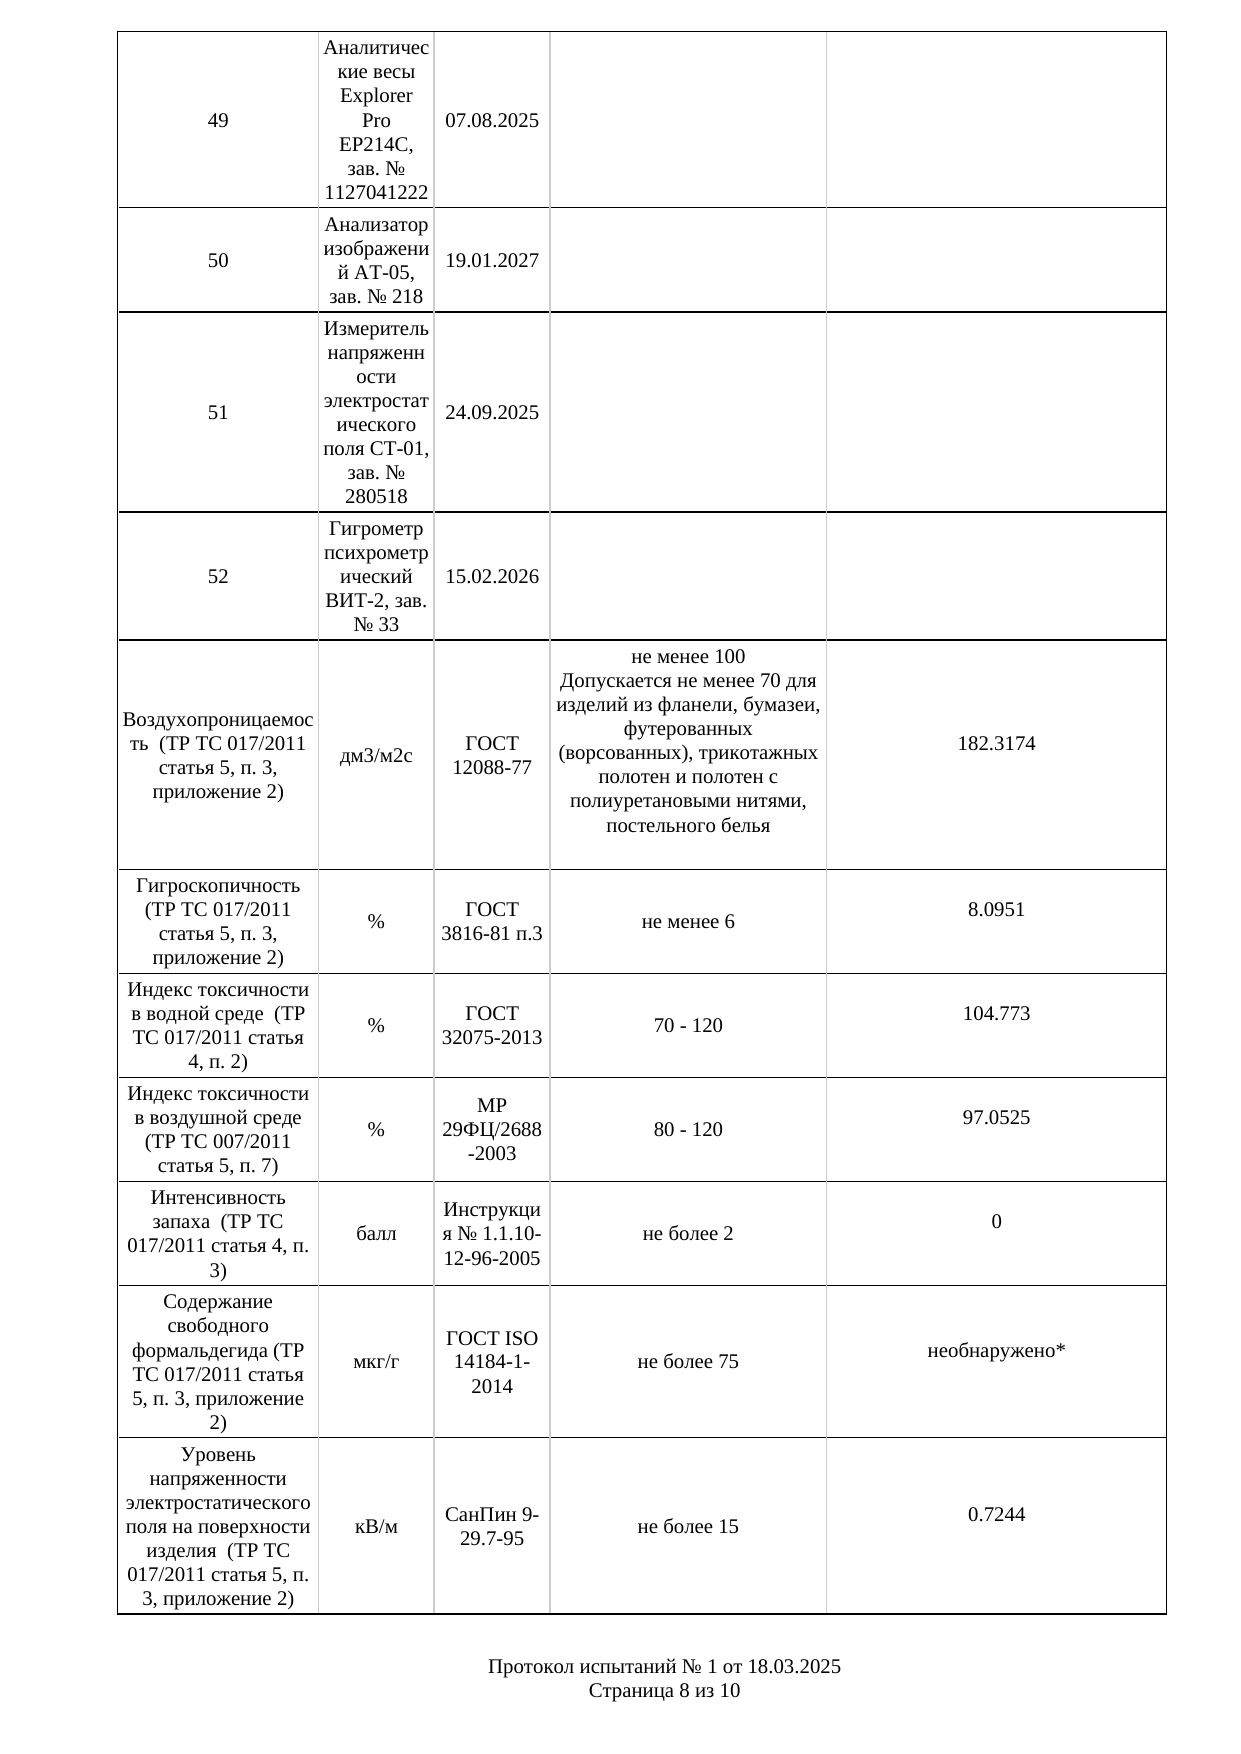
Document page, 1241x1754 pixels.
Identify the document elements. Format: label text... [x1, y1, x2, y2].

table_cell ГОСТ 3816-81 п.3 [435, 870, 549, 972]
table_cell 19.01.2027 [435, 208, 549, 311]
table_cell Инструкция № 1.1.10-12-96-2005 [435, 1182, 549, 1285]
table_cell необнаружено* [827, 1286, 1166, 1437]
table_cell Анализатор изображений АТ-05, зав. № 218 [319, 208, 433, 311]
table_cell ГОСТ ISO 14184-1-2014 [435, 1286, 549, 1437]
table_cell 15.02.2026 [435, 513, 549, 639]
table_cell [827, 313, 1166, 511]
table_cell 49 [118, 32, 318, 207]
table_cell 104.773 [827, 974, 1166, 1077]
table_cell кВ/м [319, 1438, 433, 1613]
table_cell не более 2 [551, 1182, 826, 1285]
table_cell не более 15 [551, 1438, 826, 1613]
table_cell МР 29ФЦ/2688-2003 [435, 1078, 549, 1181]
table_cell СанПин 9-29.7-95 [435, 1438, 549, 1613]
table_cell 182.3174 [827, 641, 1166, 868]
table_cell Интенсивность запаха (ТР ТС 017/2011 статья 4, п. 3) [118, 1182, 318, 1285]
table_cell [827, 513, 1166, 639]
table_cell 51 [118, 312, 318, 511]
table_cell [827, 32, 1166, 207]
table_cell 80 - 120 [551, 1078, 826, 1181]
table_cell Измеритель напряженности электростатического поля СТ-01, зав. № 280518 [319, 313, 433, 511]
table_cell не более 75 [551, 1286, 826, 1437]
table_cell [551, 32, 826, 207]
table_cell % [319, 870, 433, 972]
table_cell Аналитические весы Explorer Pro EP214C, зав. № 1127041222 [319, 32, 433, 207]
table_cell дм3/м2с [319, 641, 433, 868]
table_cell % [319, 1078, 433, 1181]
table_cell мкг/г [319, 1286, 433, 1437]
table_cell Гигроскопичность (ТР ТС 017/2011 статья 5, п. 3, приложение 2) [118, 870, 318, 972]
table_cell [551, 513, 826, 639]
table_cell Уровень напряженности электростатического поля на поверхности изделия (ТР ТС 017/2011 статья 5, п. 3, приложение 2) [118, 1438, 318, 1613]
table_cell 52 [118, 512, 318, 639]
table_cell 24.09.2025 [435, 313, 549, 511]
table_cell [551, 208, 826, 311]
table_cell [827, 208, 1166, 311]
table_cell ГОСТ 32075-2013 [435, 974, 549, 1077]
table_cell Содержание свободного формальдегида (ТР ТС 017/2011 статья 5, п. 3, приложение 2) [118, 1286, 318, 1437]
table_cell % [319, 974, 433, 1077]
table_cell не менее 100 Допускается не менее 70 для изделий из фланели, бумазеи, футерованных (ворсованных), трикотажных полотен и полотен с полиуретановыми нитями, постельного белья [551, 641, 826, 868]
table_cell 07.08.2025 [435, 32, 549, 207]
table_cell Индекс токсичности в воздушной среде (ТР ТС 007/2011 статья 5, п. 7) [118, 1078, 318, 1181]
table_cell Индекс токсичности в водной среде (ТР ТС 017/2011 статья 4, п. 2) [118, 974, 318, 1077]
table_cell 8.0951 [827, 870, 1166, 972]
table_cell 97.0525 [827, 1078, 1166, 1181]
table_cell балл [319, 1182, 433, 1285]
table_cell не менее 6 [551, 870, 826, 972]
table_cell 70 - 120 [551, 974, 826, 1077]
table_cell ГОСТ 12088-77 [435, 641, 549, 868]
table_cell [551, 313, 826, 511]
table_cell 0 [827, 1182, 1166, 1285]
table_cell Воздухопроницаемость (ТР ТС 017/2011 статья 5, п. 3, приложение 2) [118, 640, 318, 868]
table_cell 50 [118, 208, 318, 311]
table_cell Гигрометр психрометрический ВИТ-2, зав. № 33 [319, 513, 433, 639]
table_cell 0.7244 [827, 1438, 1166, 1613]
